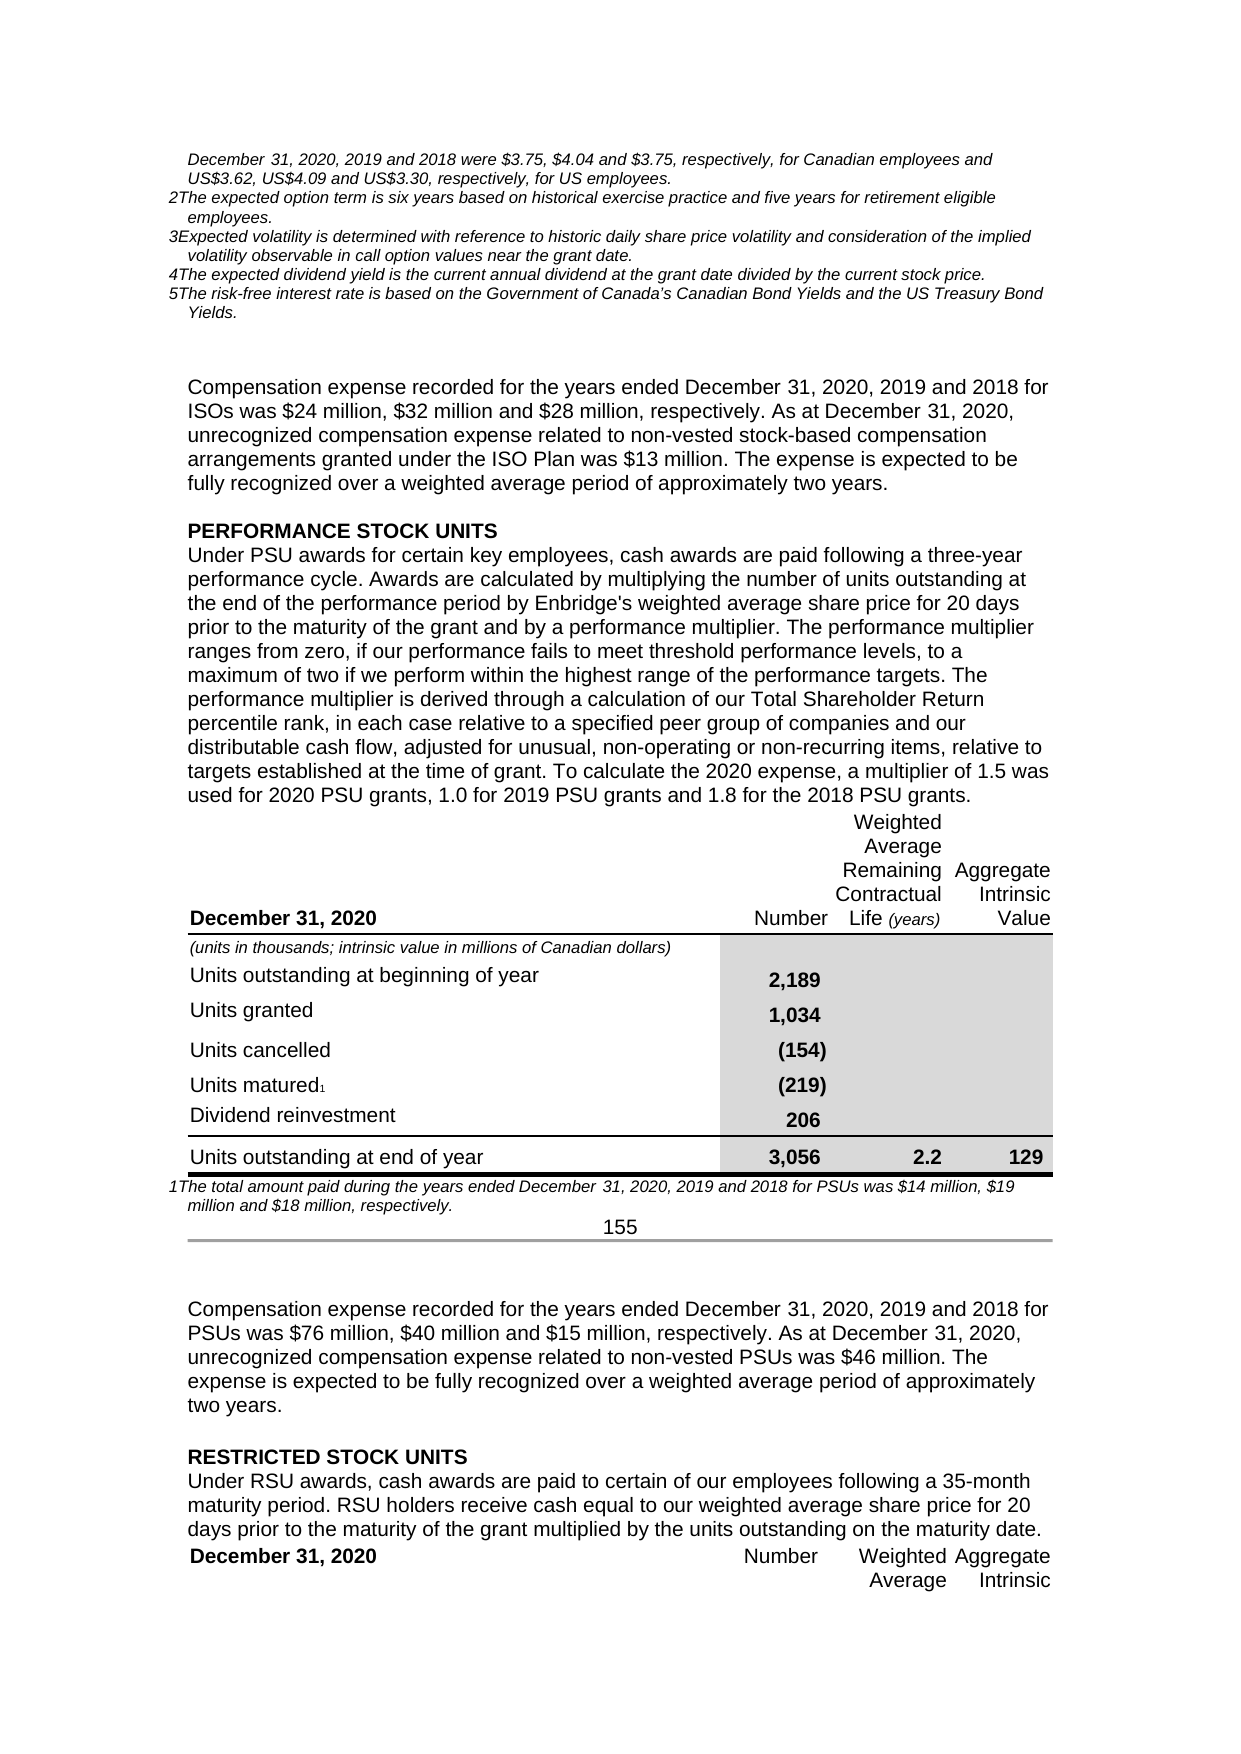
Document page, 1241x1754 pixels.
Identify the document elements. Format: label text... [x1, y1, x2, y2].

text 2The expected option term is six years based on historical exercise practice and five years for retirement eligible employees. [169, 188, 1053, 227]
text Compensation expense recorded for the years ended December 31, 2020, 2019 and 2018 for ISOs was $24 million, $32 million and $28 million, respectively. As at December 31, 2020, unrecognized compensation expense related to non-vested stock-based compensation arrangements granted under the ISO Plan was $13 million. The expense is expected to be fully recognized over a weighted average period of approximately two years. [187, 375, 1053, 495]
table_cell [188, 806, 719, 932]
text 155 [187, 1215, 1053, 1239]
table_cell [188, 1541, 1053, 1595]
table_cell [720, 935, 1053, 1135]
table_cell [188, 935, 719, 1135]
text PERFORMANCE STOCK UNITS [187, 519, 1053, 543]
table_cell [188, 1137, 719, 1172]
text 1The total amount paid during the years ended December 31, 2020, 2019 and 2018 for PSUs was $14 million, $19 million and $18 million, respectively. [169, 1177, 1053, 1215]
text RESTRICTED STOCK UNITS [187, 1445, 1053, 1469]
text Under RSU awards, cash awards are paid to certain of our employees following a 35-month maturity period. RSU holders receive cash equal to our weighted average share price for 20 days prior to the maturity of the grant multiplied by the units outstanding on the maturity date. [187, 1469, 1053, 1541]
text 4The expected dividend yield is the current annual dividend at the grant date divided by the current stock price. [169, 265, 1053, 284]
text Under PSU awards for certain key employees, cash awards are paid following a three-year performance cycle. Awards are calculated by multiplying the number of units outstanding at the end of the performance period by Enbridge's weighted average share price for 20 days prior to the maturity of the grant and by a performance multiplier. The performance multiplier ranges from zero, if our performance fails to meet threshold performance levels, to a maximum of two if we perform within the highest range of the performance targets. The performance multiplier is derived through a calculation of our Total Shareholder Return percentile rank, in each case relative to a specified peer group of companies and our distributable cash flow, adjusted for unusual, non-operating or non-recurring items, relative to targets established at the time of grant. To calculate the 2020 expense, a multiplier of 1.5 was used for 2020 PSU grants, 1.0 for 2019 PSU grants and 1.8 for the 2018 PSU grants. [187, 543, 1053, 806]
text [169, 150, 1053, 188]
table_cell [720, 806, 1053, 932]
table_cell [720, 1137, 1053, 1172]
text 3Expected volatility is determined with reference to historic daily share price volatility and consideration of the implied volatility observable in call option values near the grant date. [169, 227, 1053, 265]
text 5The risk-free interest rate is based on the Government of Canada’s Canadian Bond Yields and the US Treasury Bond Yields. [169, 284, 1053, 322]
text Compensation expense recorded for the years ended December 31, 2020, 2019 and 2018 for PSUs was $76 million, $40 million and $15 million, respectively. As at December 31, 2020, unrecognized compensation expense related to non-vested PSUs was $46 million. The expense is expected to be fully recognized over a weighted average period of approximately two years. [187, 1297, 1053, 1416]
